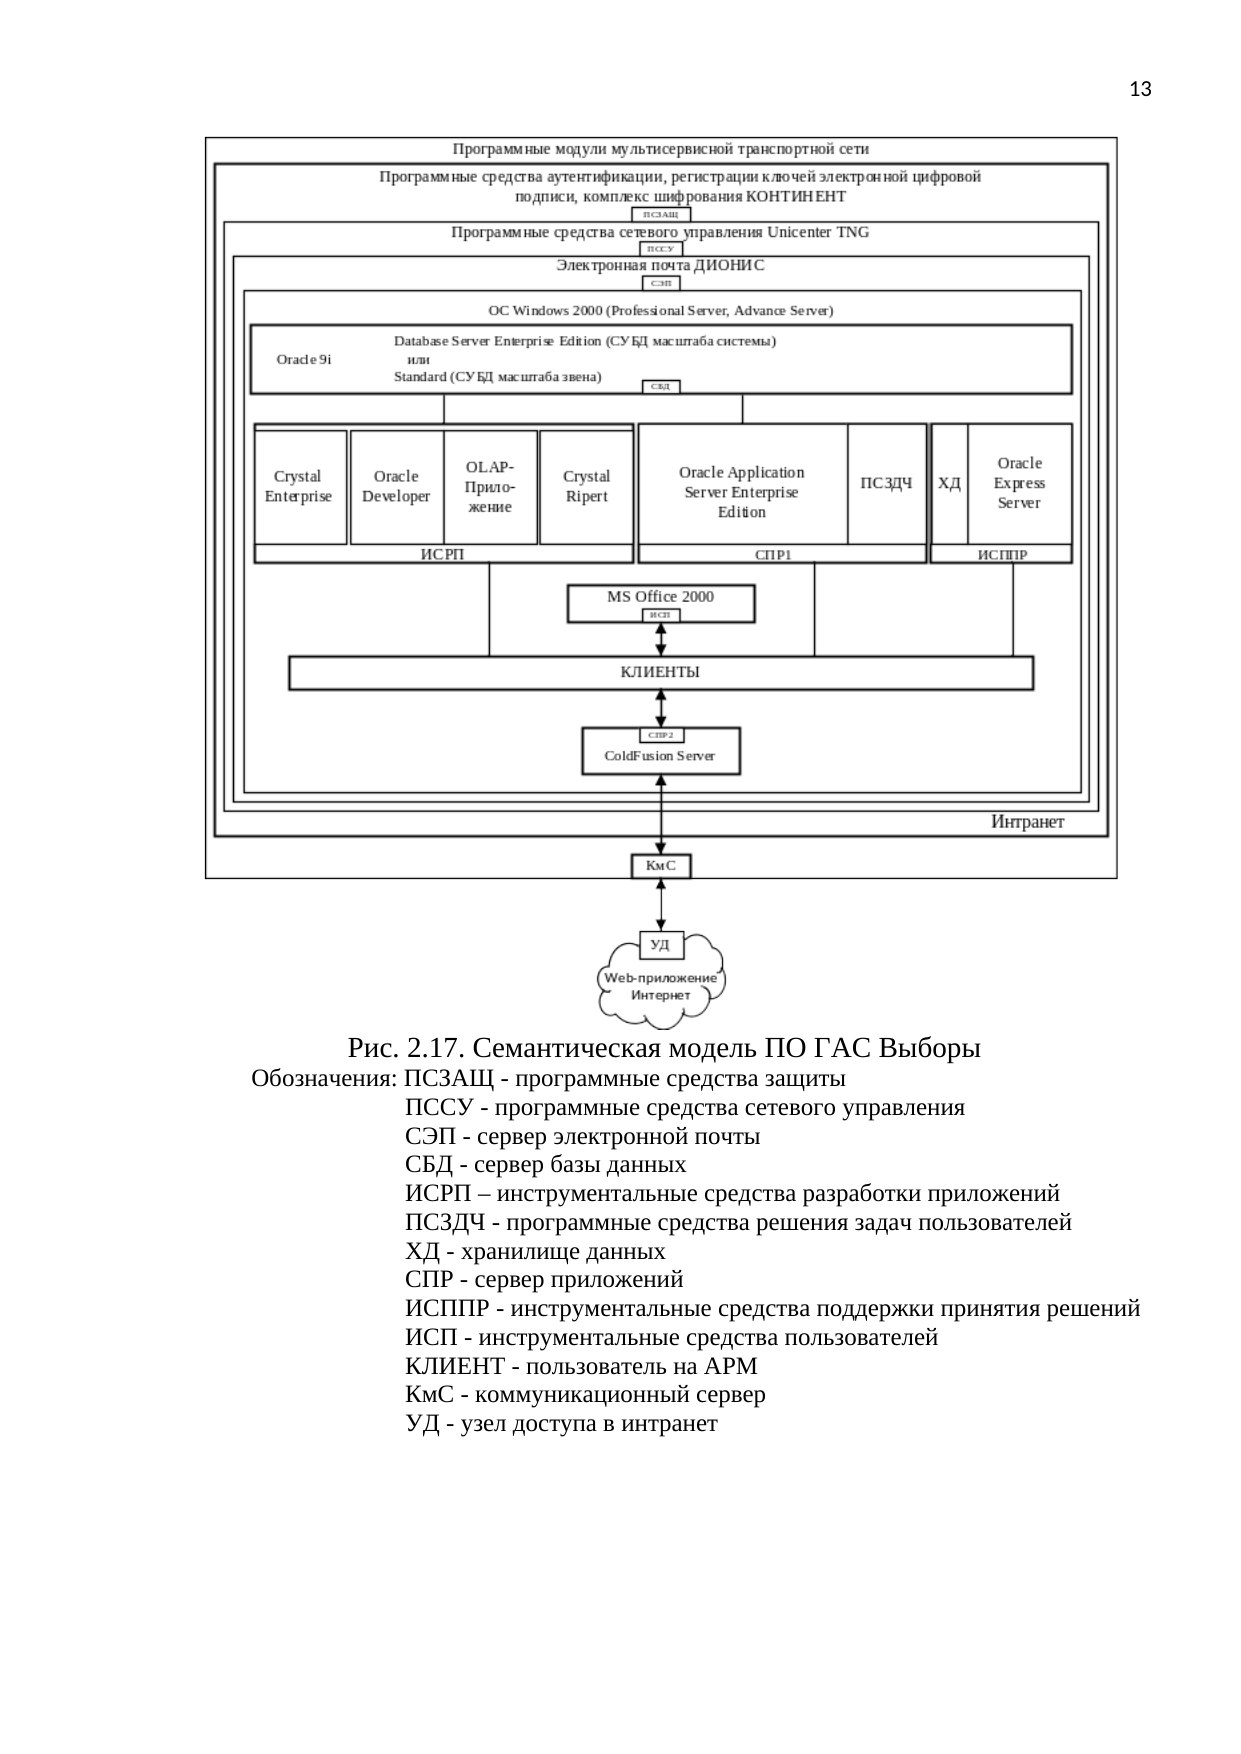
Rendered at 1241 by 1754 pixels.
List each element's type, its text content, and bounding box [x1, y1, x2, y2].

text КмС - коммуникационный сервер [177, 1379, 1152, 1408]
text ИСППР - инструментальные средства поддержки принятия решений [177, 1293, 1152, 1322]
text ПСЗДЧ - программные средства решения задач пользователей [177, 1207, 1152, 1236]
text ИСРП – инструментальные средства разработки приложений [177, 1178, 1152, 1207]
text Обозначения: ПСЗАЩ - программные средства защиты [177, 1063, 1152, 1092]
text СЭП - сервер электронной почты [177, 1121, 1152, 1149]
text ПССУ - программные средства сетевого управления [177, 1092, 1152, 1121]
text ХД - хранилище данных [177, 1236, 1152, 1264]
text КЛИЕНТ - пользователь на АРМ [177, 1351, 1152, 1379]
text СБД - сервер базы данных [177, 1149, 1152, 1178]
text ИСП - инструментальные средства пользователей [177, 1322, 1152, 1351]
text УД - узел доступа в интранет [177, 1408, 1152, 1437]
text Рис. 2.17. Семантическая модель ПО ГАС Выборы [177, 1030, 1152, 1063]
text СПР - сервер приложений [177, 1264, 1152, 1293]
